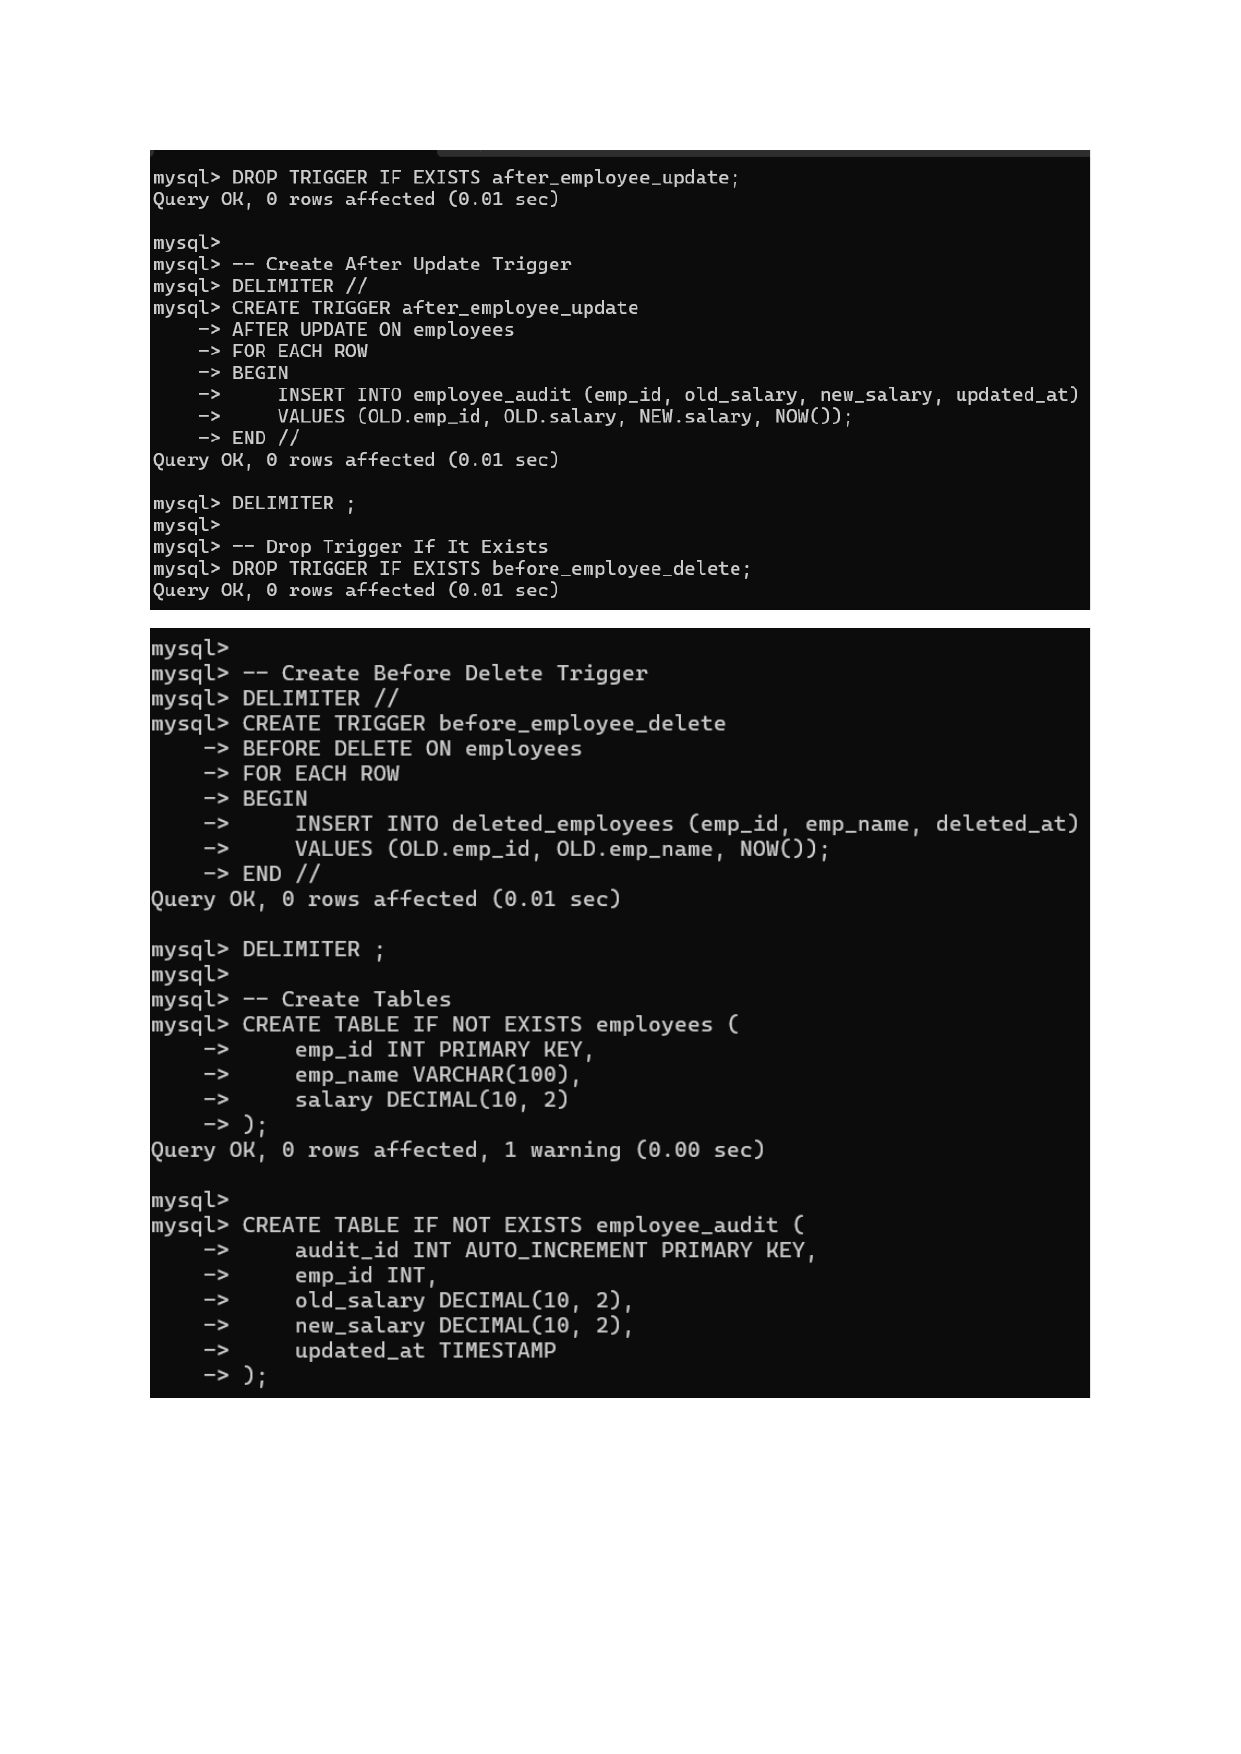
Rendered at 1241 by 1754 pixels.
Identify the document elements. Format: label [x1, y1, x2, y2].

picture [150, 150, 1091, 610]
picture [150, 628, 1091, 1398]
